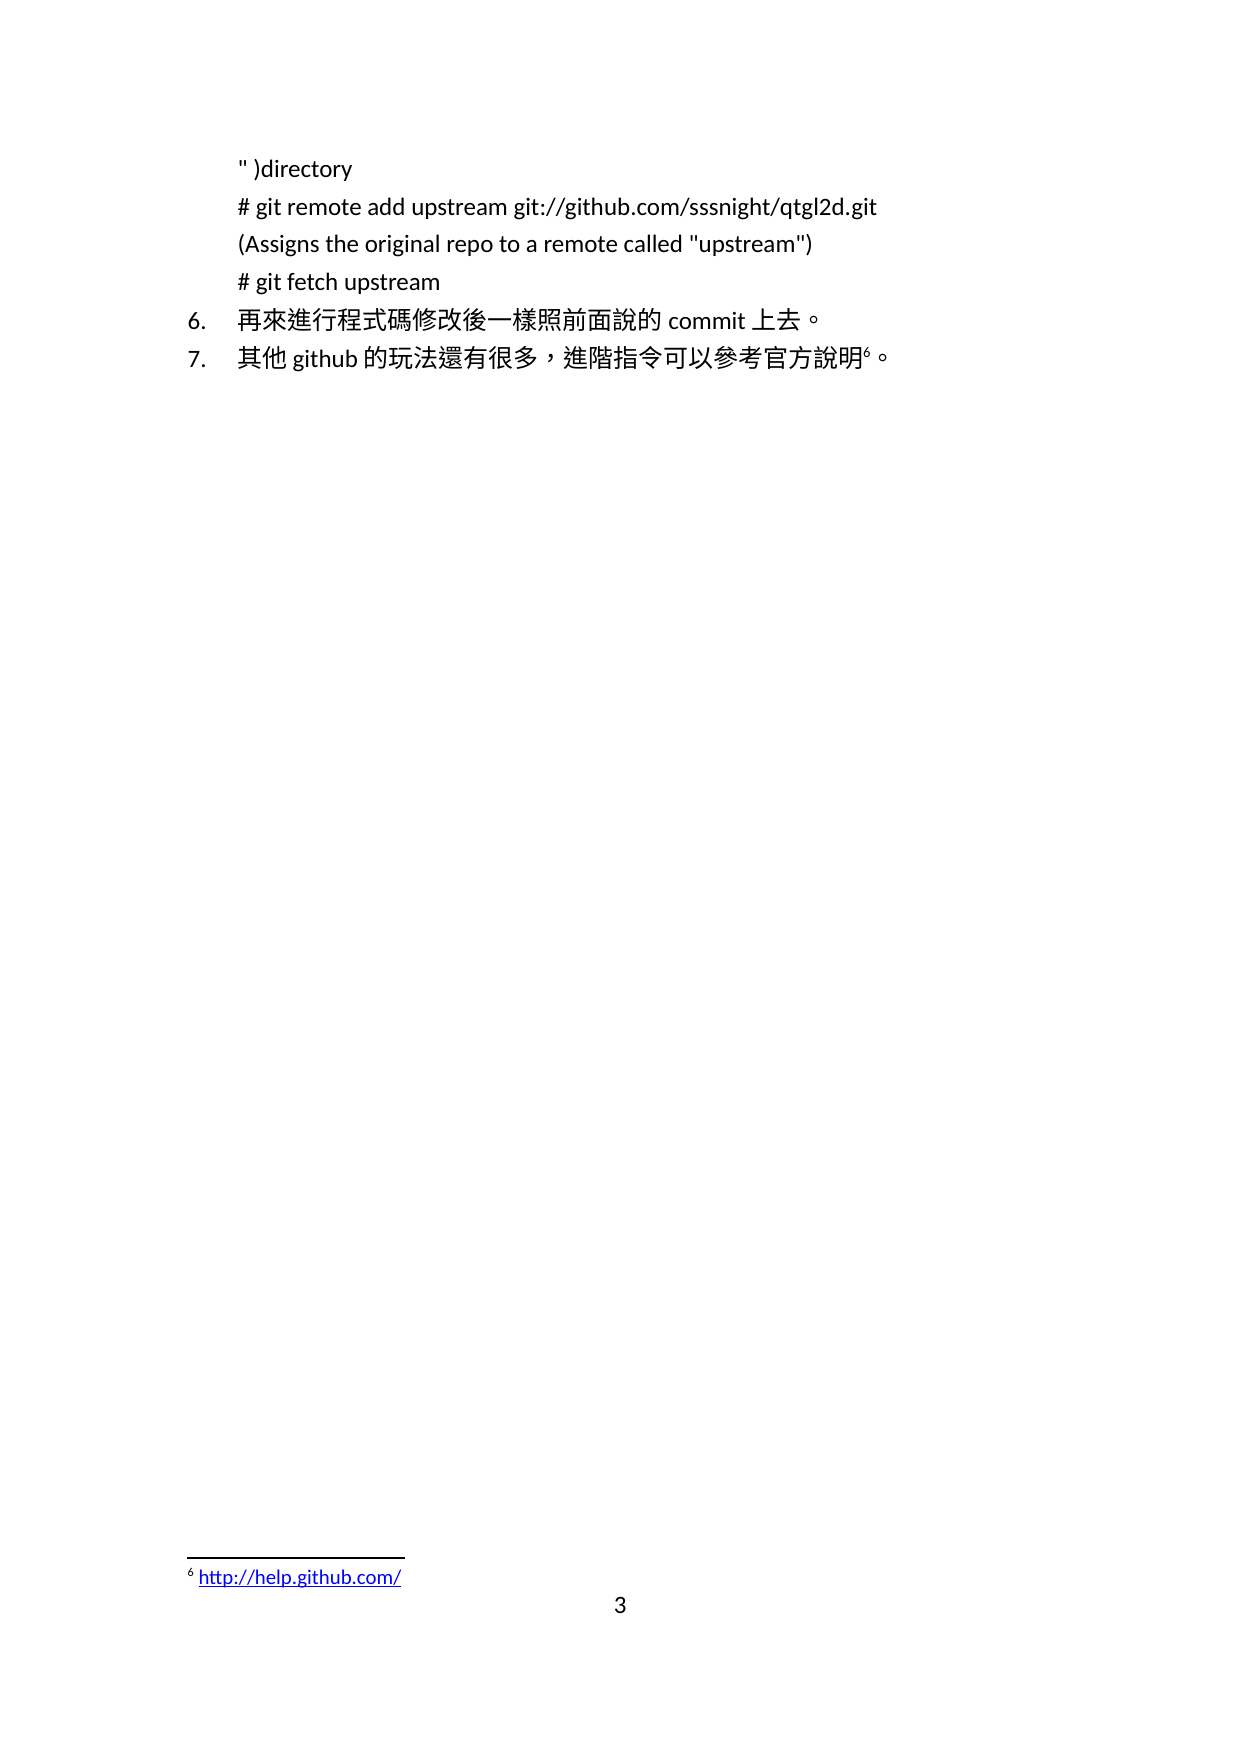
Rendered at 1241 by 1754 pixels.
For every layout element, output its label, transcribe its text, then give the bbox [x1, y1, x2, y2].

list 再來進行程式碼修改後一樣照前面說的 commit 上去。 [187, 300, 1053, 337]
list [187, 150, 1053, 187]
list # git fetch upstream [237, 262, 1053, 300]
list 其他github的玩法還有很多，進階指令可以參考官方說明。 [187, 337, 1053, 375]
list # git remote add upstream git://github.com/sssnight/qtgl2d.git (Assigns the original repo to a remote called "upstream") [237, 187, 1053, 262]
